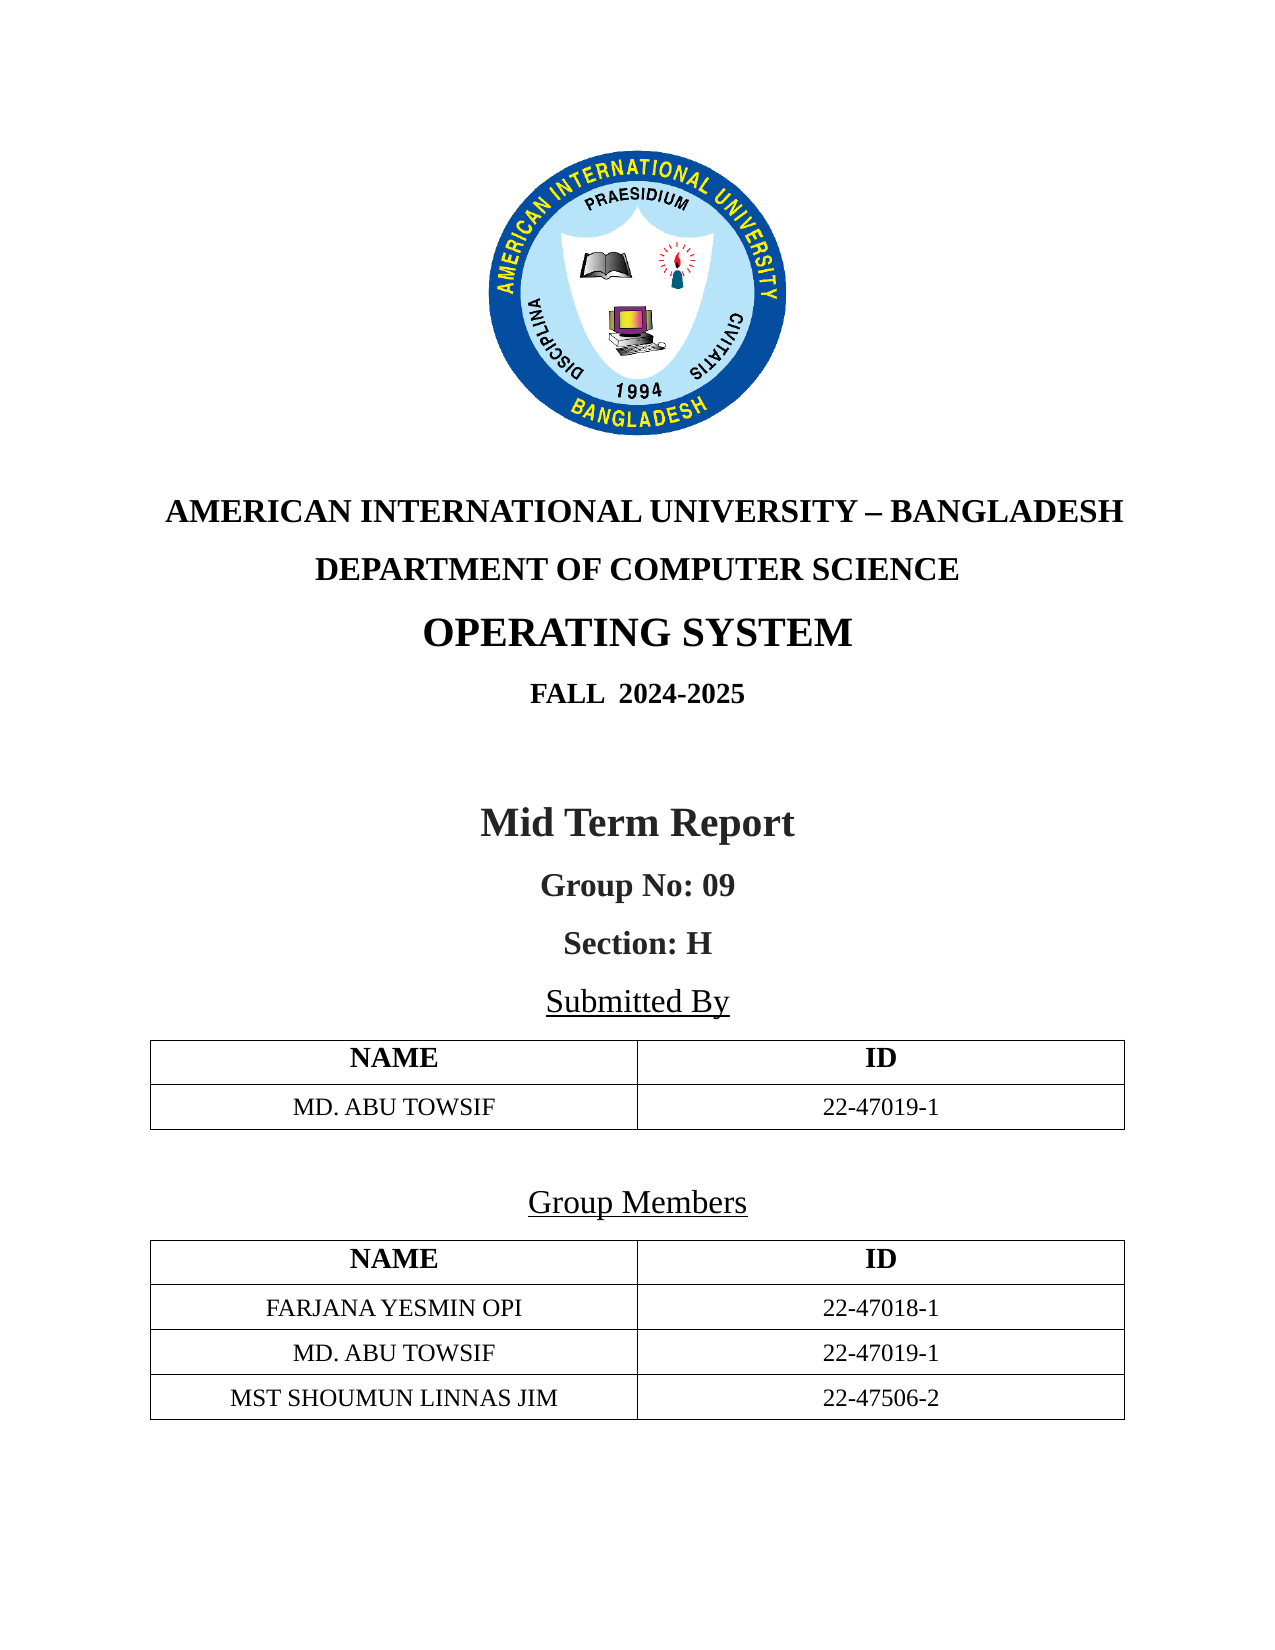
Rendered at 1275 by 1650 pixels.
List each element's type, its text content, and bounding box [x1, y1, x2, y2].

text OPERATING SYSTEM [150, 608, 1125, 656]
table_cell MD. ABU TOWSIF [151, 1330, 637, 1374]
table_header ID [638, 1041, 1124, 1083]
table_cell 22-47019-1 [638, 1085, 1124, 1128]
text Mid Term Report [150, 797, 1125, 845]
text Section: H [150, 923, 1125, 962]
table_header NAME [151, 1041, 637, 1083]
table_cell 22-47506-2 [638, 1375, 1124, 1419]
text Group No: 09 [150, 866, 1125, 904]
text AMERICAN INTERNATIONAL UNIVERSITY – BANGLADESH [150, 492, 1125, 530]
table_cell MD. ABU TOWSIF [151, 1085, 637, 1128]
text Submitted By [150, 982, 1125, 1020]
table_cell 22-47018-1 [638, 1285, 1124, 1329]
text DEPARTMENT OF COMPUTER SCIENCE [150, 550, 1125, 588]
picture [487, 150, 788, 437]
table_header ID [638, 1241, 1124, 1284]
table_cell 22-47019-1 [638, 1330, 1124, 1374]
table_cell FARJANA YESMIN OPI [151, 1285, 637, 1329]
table_cell MST SHOUMUN LINNAS JIM [151, 1375, 637, 1419]
text FALL 2024-2025 [150, 676, 1125, 709]
table_header NAME [151, 1241, 637, 1284]
text Group Members [150, 1182, 1125, 1221]
